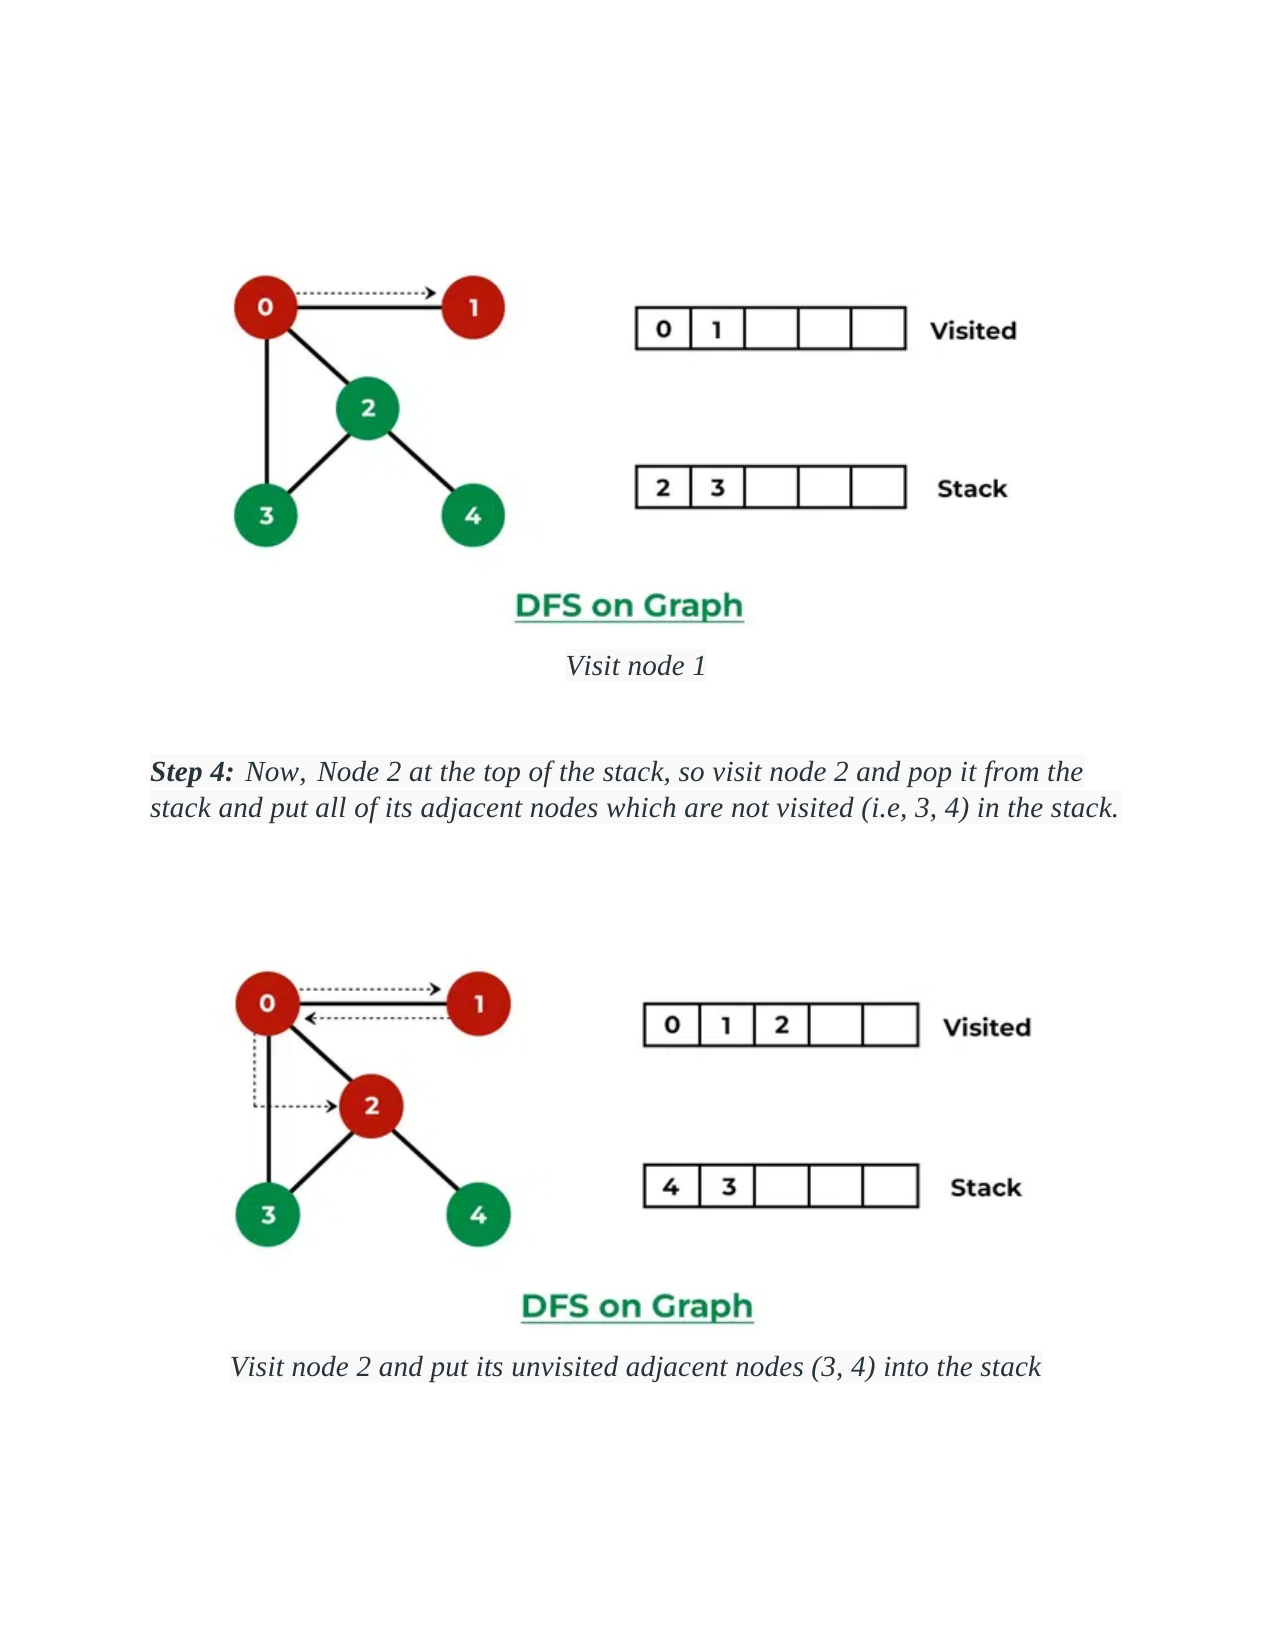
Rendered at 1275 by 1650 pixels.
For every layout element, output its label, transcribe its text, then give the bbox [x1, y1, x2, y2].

text Visit node 1 [150, 648, 1125, 682]
text Step 4: Now, Node 2 at the top of the stack, so visit node 2 and pop it from the stack and put all of its adjacent nodes which are not visited (i.e, 3, 4) in the stack. [150, 754, 1125, 824]
text Visit node 2 and put its unvisited adjacent nodes (3, 4) into the stack [150, 1349, 1125, 1383]
